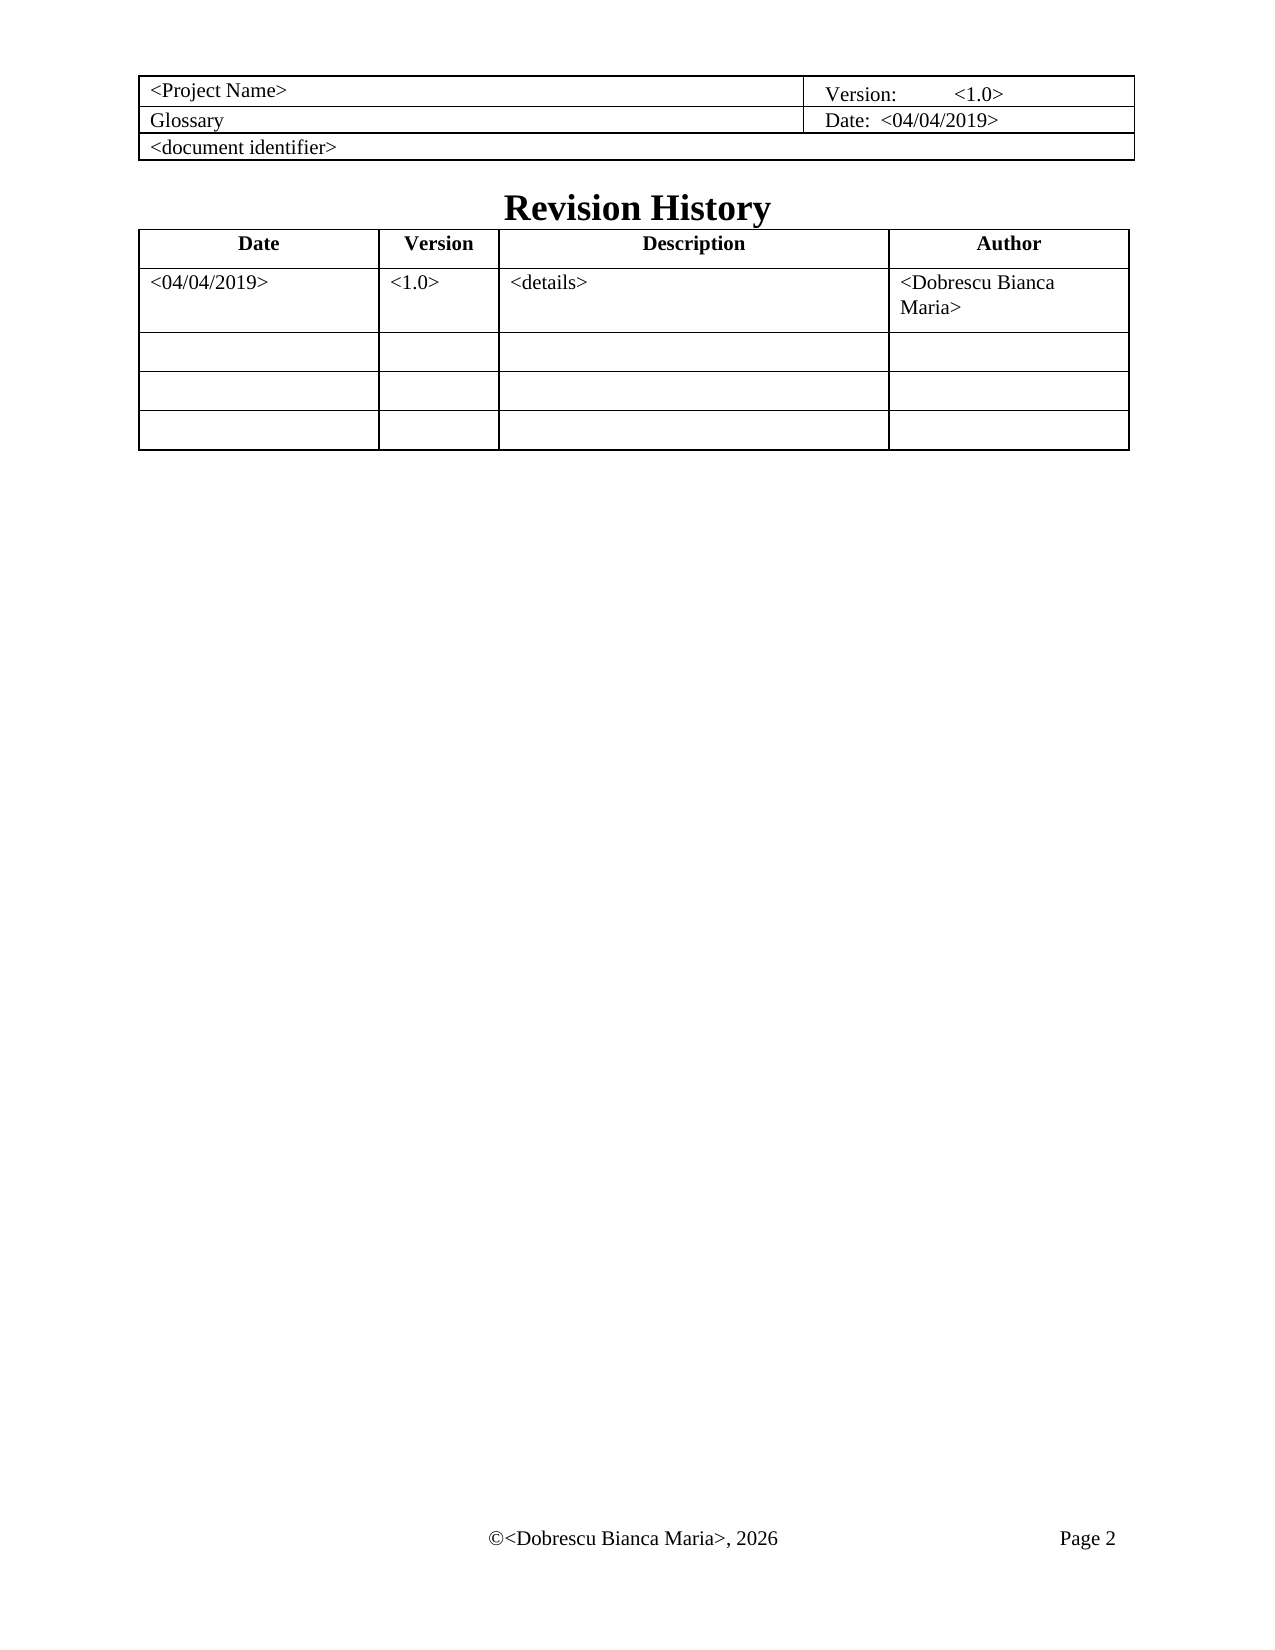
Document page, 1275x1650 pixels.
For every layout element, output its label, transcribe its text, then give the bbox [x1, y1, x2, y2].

table_cell <1.0> [380, 269, 498, 332]
table_cell [140, 411, 378, 449]
table_cell <04/04/2019> [140, 269, 378, 332]
table_header Description [500, 230, 888, 268]
table_cell [500, 411, 888, 449]
table_cell <Dobrescu Bianca Maria> [890, 269, 1128, 332]
table_cell [140, 333, 378, 371]
table_cell [500, 333, 888, 371]
table_cell [890, 411, 1128, 449]
table_cell [380, 372, 498, 410]
table_cell [380, 411, 498, 449]
table_cell [380, 333, 498, 371]
table_cell [890, 333, 1128, 371]
table_cell [890, 372, 1128, 410]
table_cell [500, 372, 888, 410]
title Revision History [150, 185, 1125, 228]
table_header Version [380, 230, 498, 268]
table_cell <details> [500, 269, 888, 332]
table_header Date [140, 230, 378, 268]
table_header Author [890, 230, 1128, 268]
table_cell [140, 372, 378, 410]
